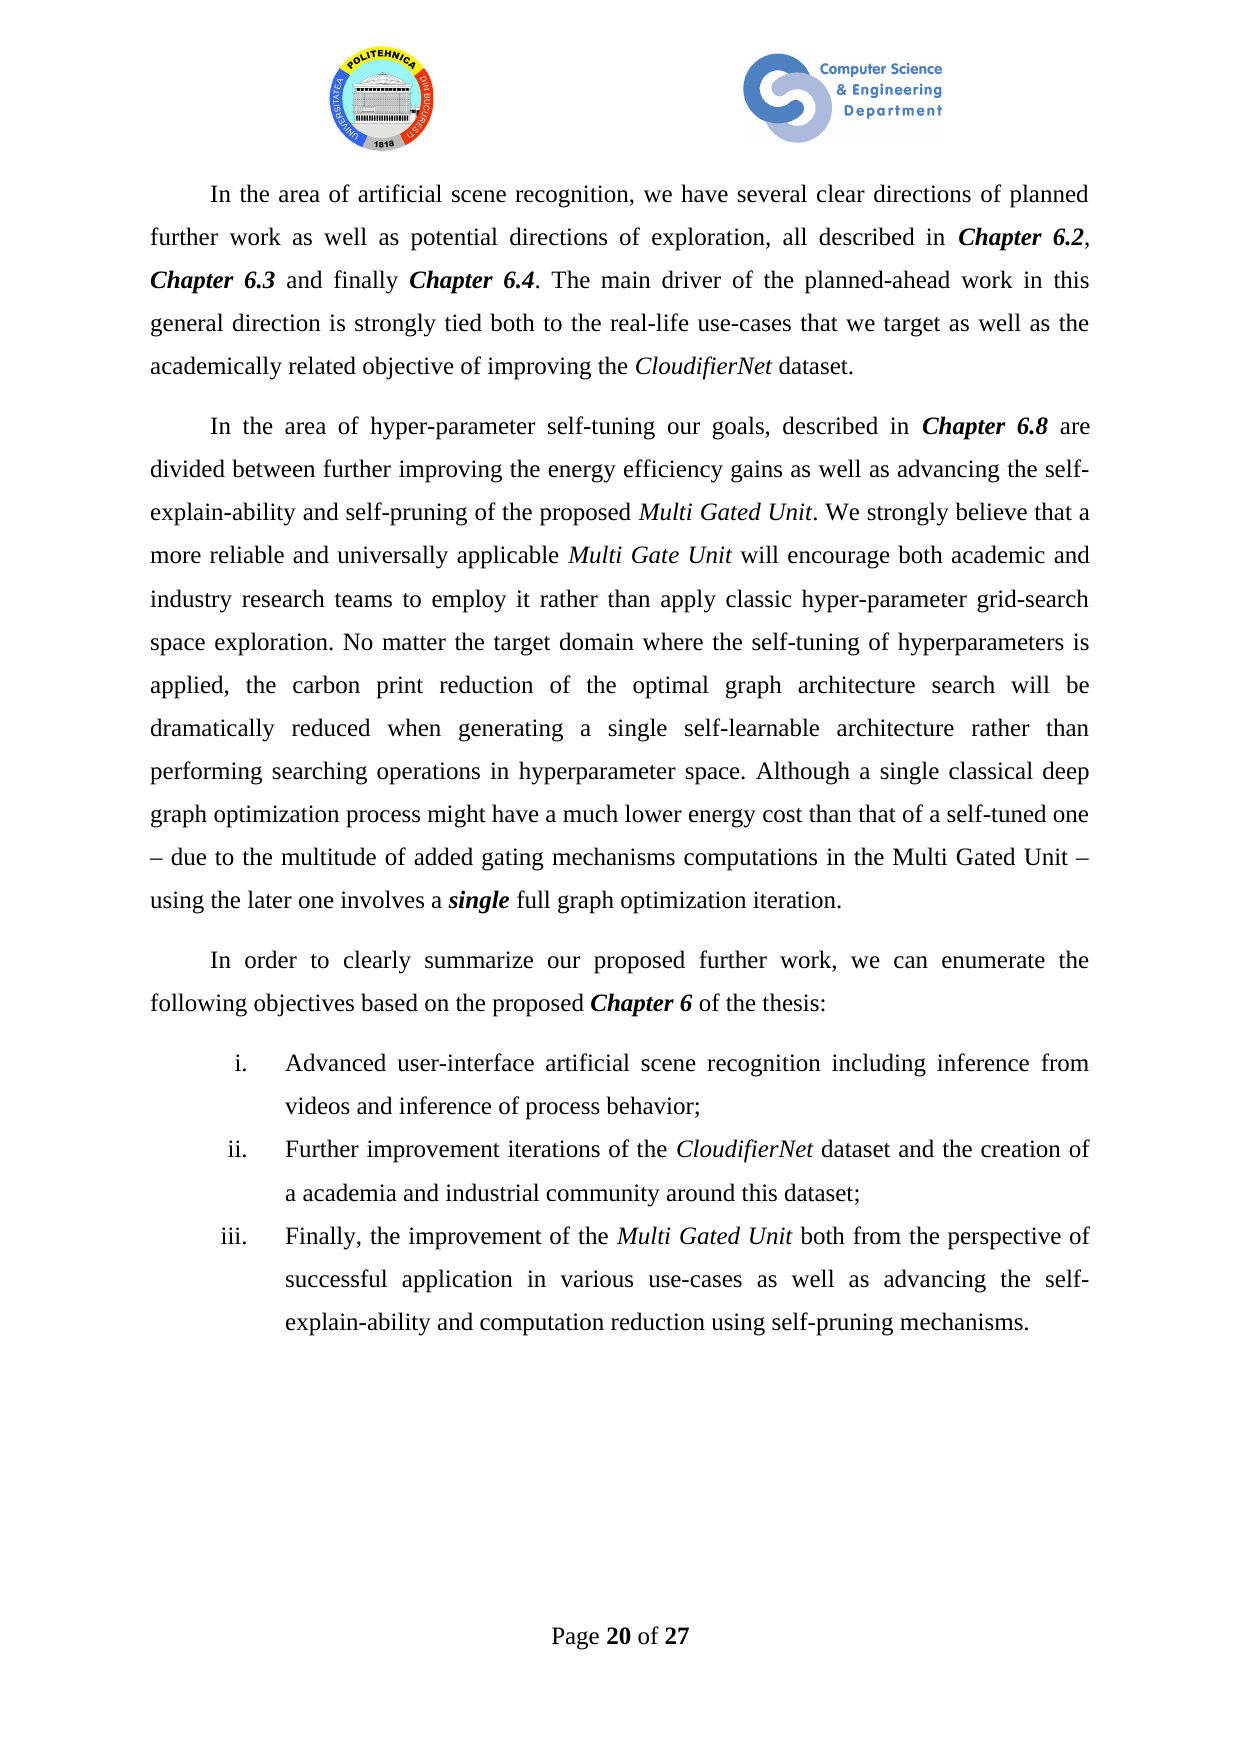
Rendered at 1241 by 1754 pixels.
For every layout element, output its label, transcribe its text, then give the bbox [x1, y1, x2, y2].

text In the area of artificial scene recognition, we have several clear directions of planned further work as well as potential directions of exploration, all described in Chapter 6.2, Chapter 6.3 and finally Chapter 6.4. The main driver of the planned-ahead work in this general direction is strongly tied both to the real-life use-cases that we target as well as the academically related objective of improving the CloudifierNet dataset. [150, 179, 1090, 380]
text In the area of hyper-parameter self-tuning our goals, described in Chapter 6.8 are divided between further improving the energy efficiency gains as well as advancing the self-explain-ability and self-pruning of the proposed Multi Gated Unit. We strongly believe that a more reliable and universally applicable Multi Gate Unit will encourage both academic and industry research teams to employ it rather than apply classic hyper-parameter grid-search space exploration. No matter the target domain where the self-tuning of hyperparameters is applied, the carbon print reduction of the optimal graph architecture search will be dramatically reduced when generating a single self-learnable architecture rather than performing searching operations in hyperparameter space. Although a single classical deep graph optimization process might have a much lower energy cost than that of a self-tuned one – due to the multitude of added gating mechanisms computations in the Multi Gated Unit – using the later one involves a single full graph optimization iteration. [150, 411, 1090, 914]
list Advanced user-interface artificial scene recognition including inference from videos and inference of process behavior; [247, 1048, 1090, 1120]
picture [742, 53, 946, 144]
list Finally, the improvement of the Multi Gated Unit both from the perspective of successful application in various use-cases as well as advancing the self-explain-ability and computation reduction using self-pruning mechanisms. [247, 1221, 1090, 1336]
picture [329, 46, 434, 151]
list Further improvement iterations of the CloudifierNet dataset and the creation of a academia and industrial community around this dataset; [247, 1134, 1090, 1206]
text In order to clearly summarize our proposed further work, we can enumerate the following objectives based on the proposed Chapter 6 of the thesis: [150, 945, 1090, 1017]
